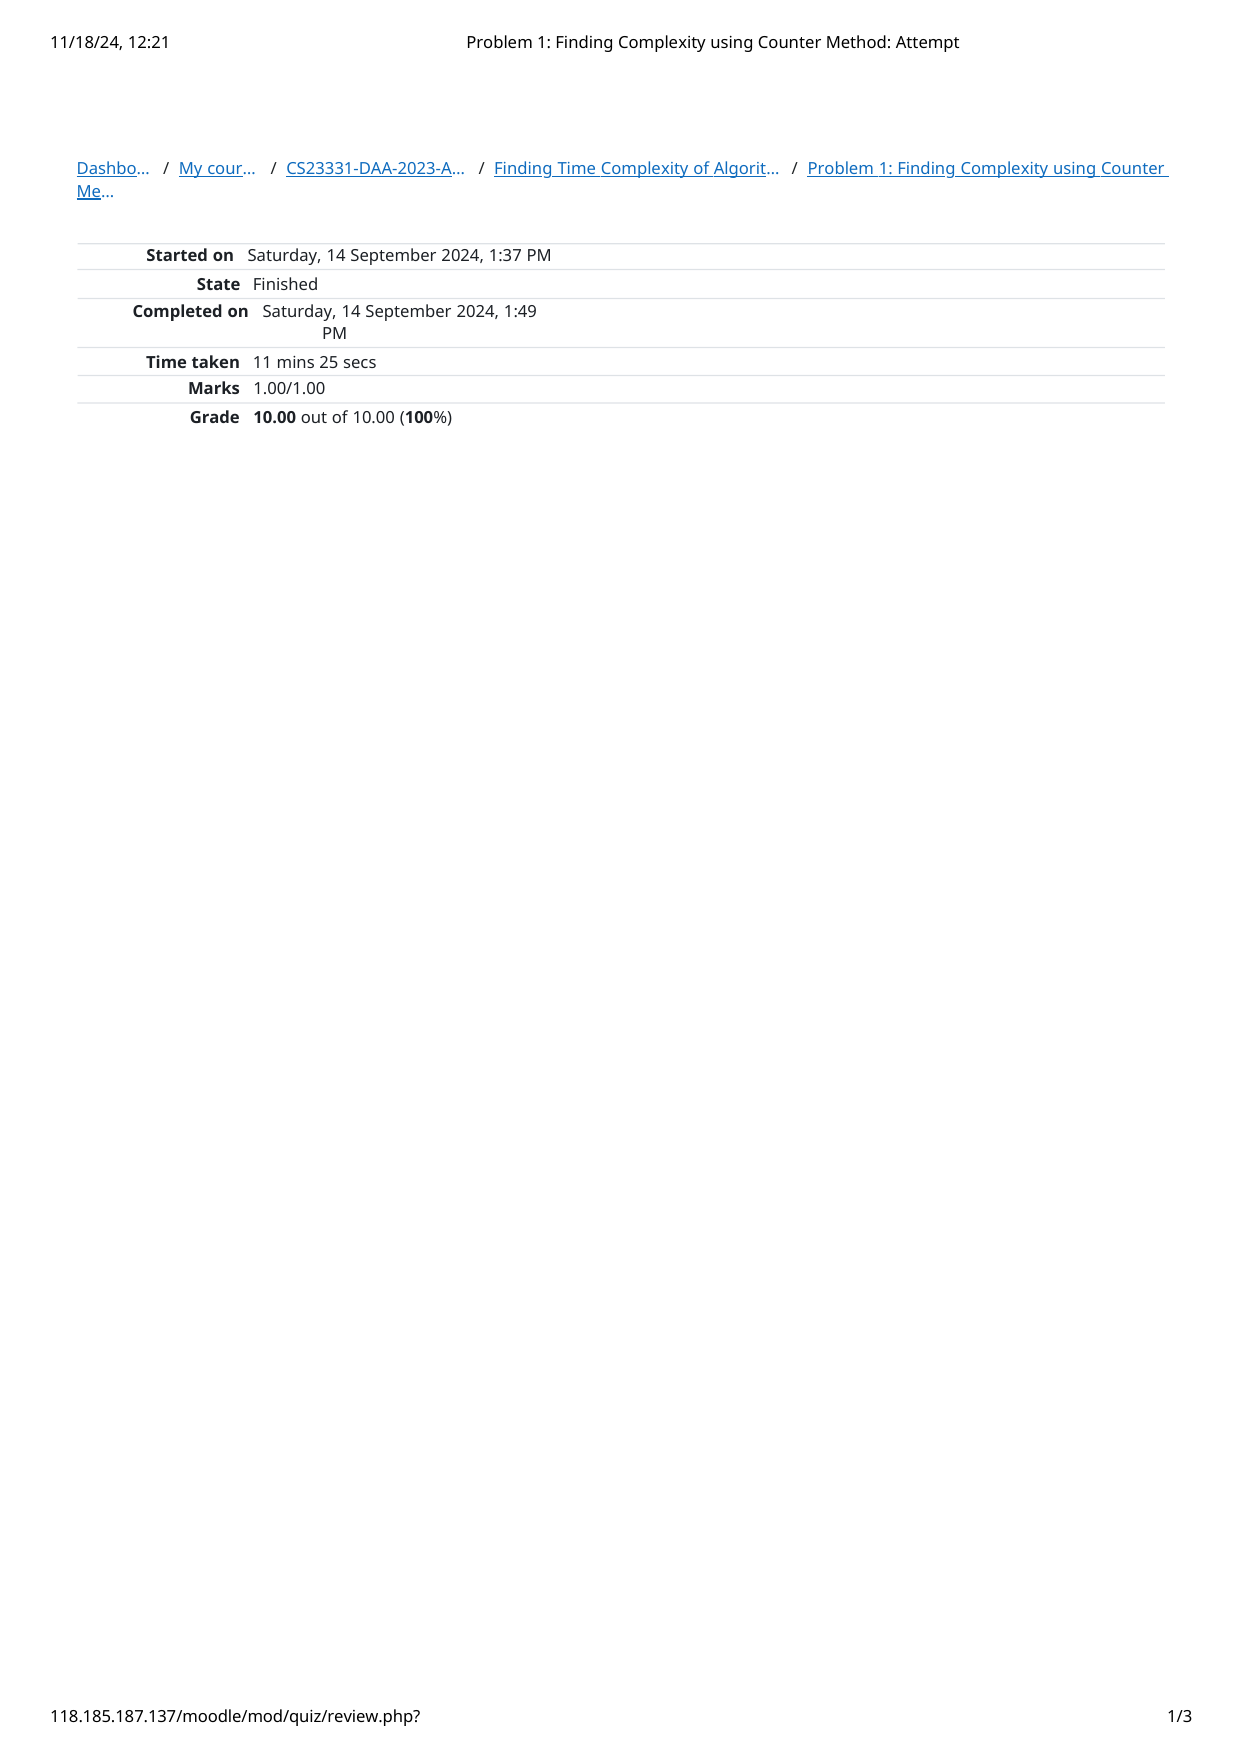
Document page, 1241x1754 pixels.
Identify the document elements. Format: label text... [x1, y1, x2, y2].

text Dashbo… / My cour… / CS23331-DAA-2023-A… / Finding Time Complexity of Algorit… / Problem 1: Finding Complexity using Counter Me… [76, 157, 1178, 202]
text Completed on Saturday, 14 September 2024, 1:49 PM [127, 295, 542, 345]
text Started on Saturday, 14 September 2024, 1:37 PM [127, 240, 571, 266]
text State Finished [127, 272, 388, 295]
text Time taken 11 mins 25 secs [127, 350, 395, 373]
text Marks 1.00/1.00 [127, 373, 387, 399]
text Grade 10.00 out of 10.00 (100%) [104, 406, 538, 428]
